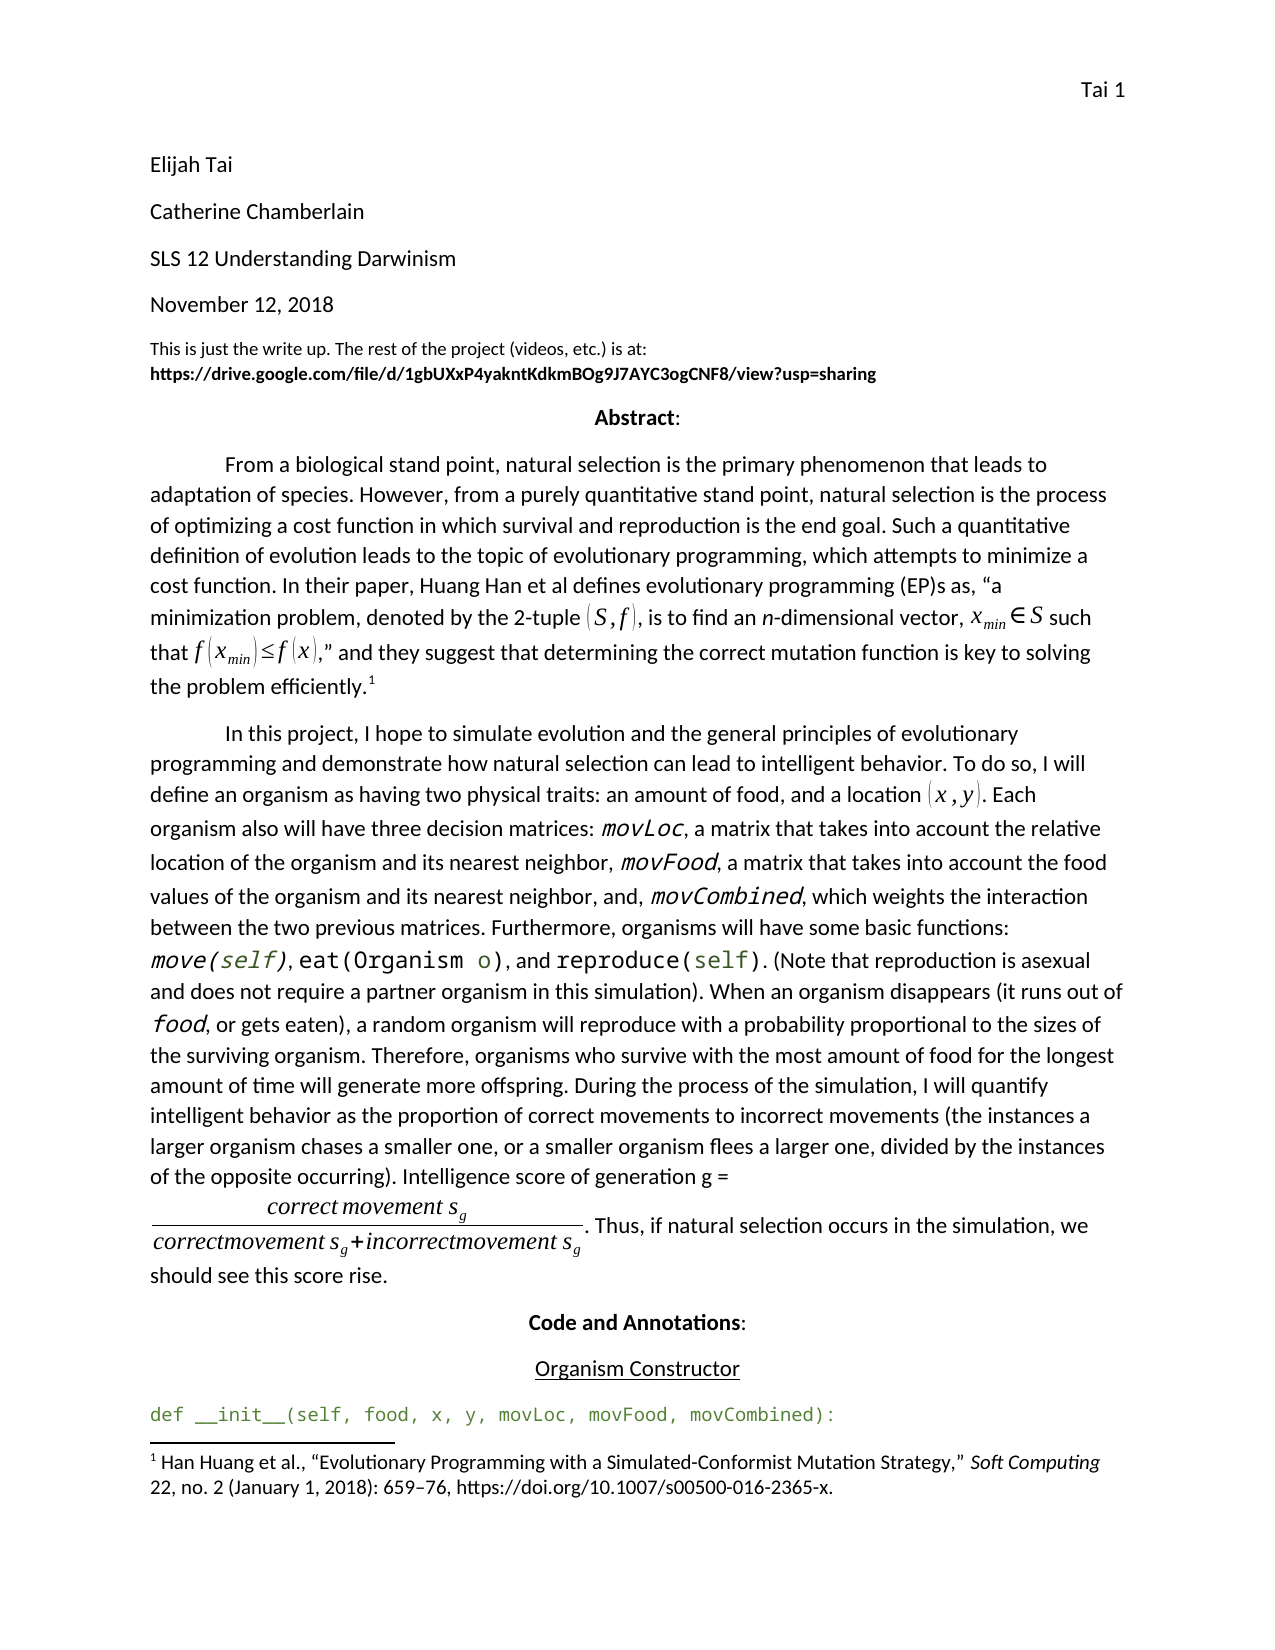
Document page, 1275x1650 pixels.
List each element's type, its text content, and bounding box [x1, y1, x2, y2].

text November 12, 2018 [150, 291, 1125, 319]
text Elijah Tai [150, 150, 1125, 178]
text Catherine Chamberlain [150, 197, 1125, 225]
text Code and Annotations: [150, 1308, 1125, 1336]
text Abstract: [150, 403, 1125, 432]
text Organism Constructor [150, 1354, 1125, 1382]
text From a biological stand point, natural selection is the primary phenomenon that leads to adaptation of species. However, from a purely quantitative stand point, natural selection is the process of optimizing a cost function in which survival and reproduction is the end goal. Such a quantitative definition of evolution leads to the topic of evolutionary programming, which attempts to minimize a cost function. In their paper, Huang Han et al defines evolutionary programming (EP)s as, “a minimization problem, denoted by the 2-tuple , is to find an n-dimensional vector, such that ,” and they suggest that determining the correct mutation function is key to solving the problem efficiently. [150, 450, 1125, 700]
text def __init__(self, food, x, y, movLoc, movFood, movCombined): [150, 1401, 1125, 1427]
text SLS 12 Understanding Darwinism [150, 244, 1125, 272]
text This is just the write up. The rest of the project (videos, etc.) is at: https://drive.google.com/file/d/1gbUXxP4yakntKdkmBOg9J7AYC3ogCNF8/view?usp=sharing [150, 337, 1125, 385]
text In this project, I hope to simulate evolution and the general principles of evolutionary programming and demonstrate how natural selection can lead to intelligent behavior. To do so, I will define an organism as having two physical traits: an amount of food, and a location . Each organism also will have three decision matrices: movLoc, a matrix that takes into account the relative location of the organism and its nearest neighbor, movFood, a matrix that takes into account the food values of the organism and its nearest neighbor, and, movCombined, which weights the interaction between the two previous matrices. Furthermore, organisms will have some basic functions: move(self), eat(Organism o), and reproduce(self). (Note that reproduction is asexual and does not require a partner organism in this simulation). When an organism disappears (it runs out of food, or gets eaten), a random organism will reproduce with a probability proportional to the sizes of the surviving organism. Therefore, organisms who survive with the most amount of food for the longest amount of time will generate more offspring. During the process of the simulation, I will quantify intelligent behavior as the proportion of correct movements to incorrect movements (the instances a larger organism chases a smaller one, or a smaller organism flees a larger one, divided by the instances of the opposite occurring). Intelligence score of generation g =. Thus, if natural selection occurs in the simulation, we should see this score rise. [150, 719, 1125, 1289]
